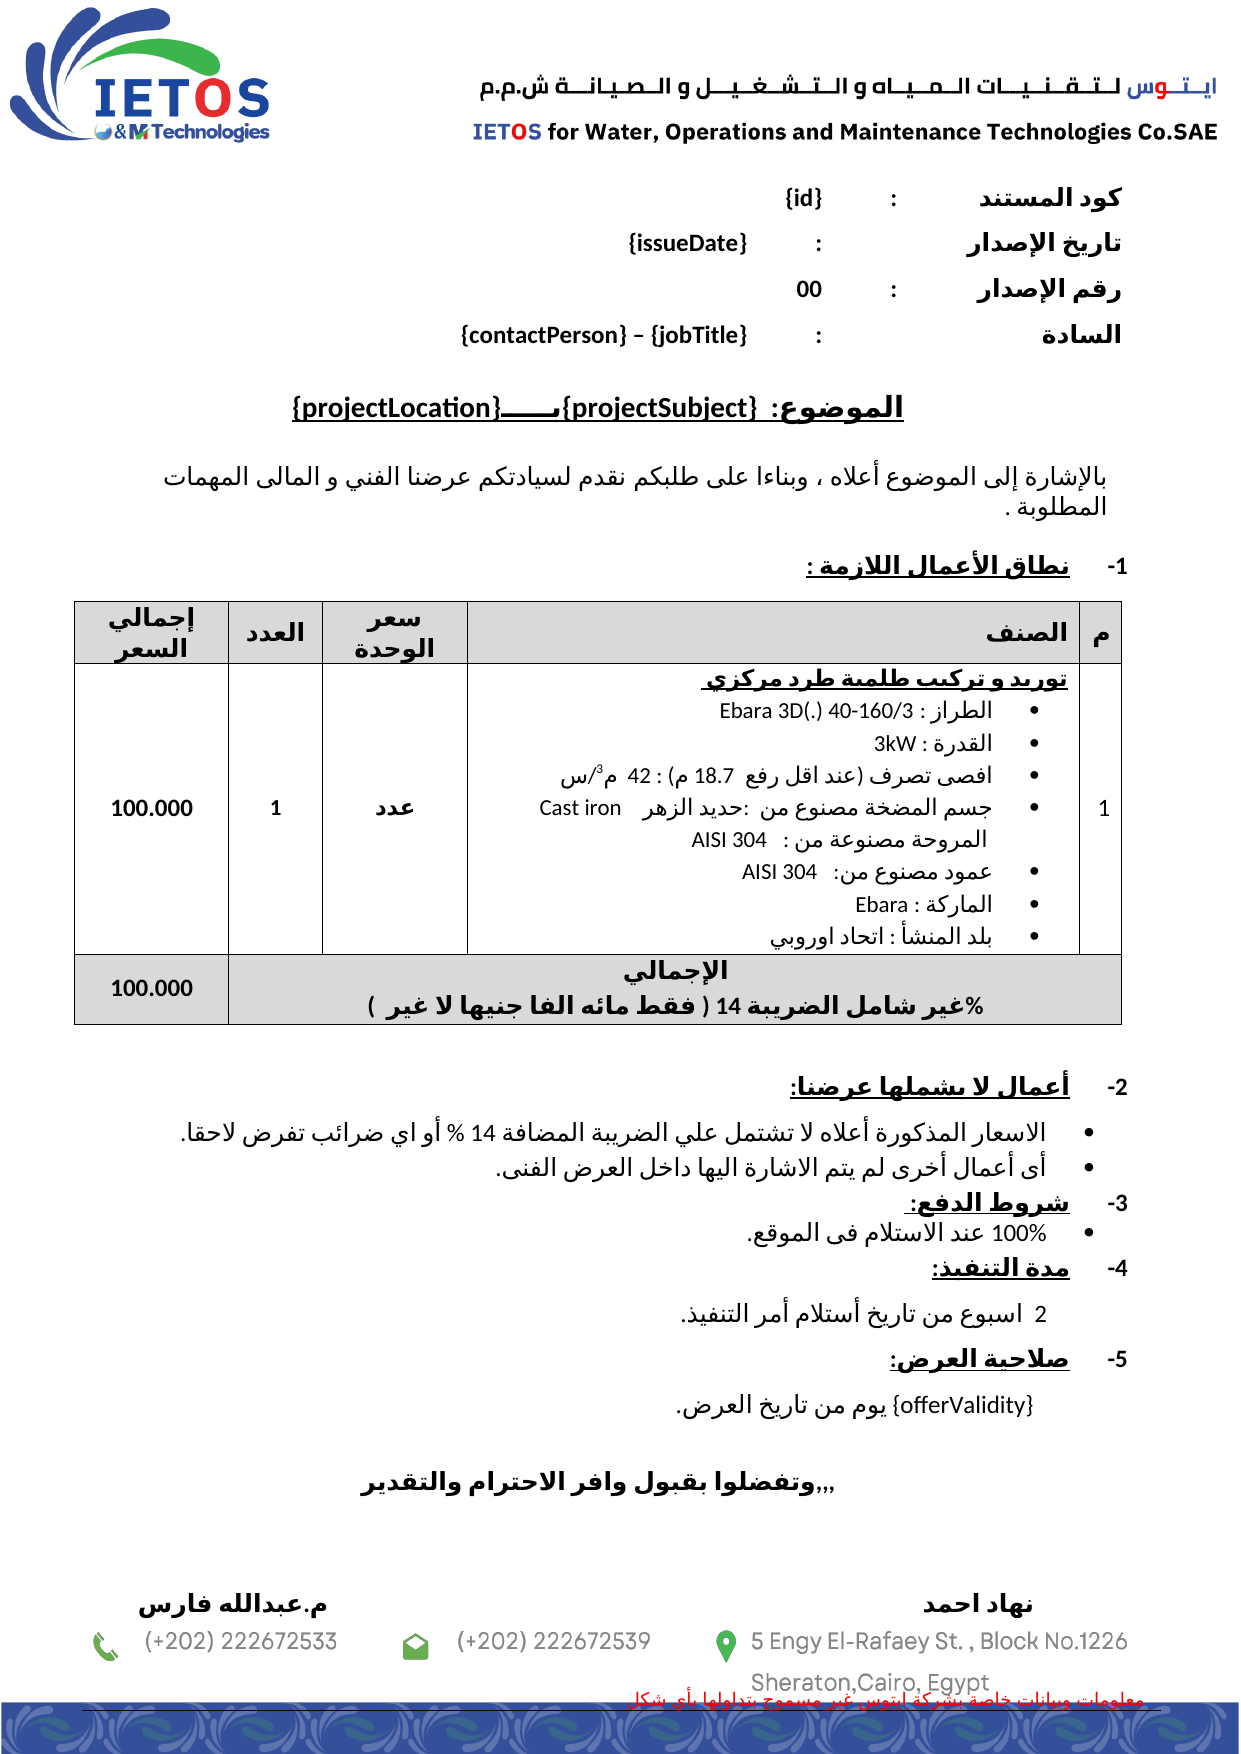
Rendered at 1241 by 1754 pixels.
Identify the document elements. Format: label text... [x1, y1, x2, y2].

table_cell 100.000 [75, 955, 228, 1024]
text السادة : {jobTitle} – {contactPerson} [74, 319, 1122, 349]
text 2 اسبوع من تاريخ أستلام أمر التنفيذ. [74, 1298, 1047, 1328]
table_header سعر الوحدة [323, 602, 467, 663]
text {offerValidity} يوم من تاريخ العرض. [162, 1389, 1033, 1420]
table_header الصنف [468, 602, 1079, 663]
list 100% عند الاستلام فى الموقع. [74, 1217, 1084, 1248]
table_cell توريد و تركيب طلمبة طرد مركزي الطراز : Ebara 3D(.) 40-160/3 القدرة : 3kW افصى تصرف (عند اقل رفع 18.7 م) : 42 م3/س جسم المضخة مصنوع من :حديد الزهر Cast iron المروحة مصنوعة من : AISI 304 عمود مصنوع من: AISI 304 الماركة : Ebara بلد المنشأ : اتحاد اوروبي [468, 664, 1079, 954]
list الاسعار المذكورة أعلاه لا تشتمل علي الضريبة المضافة 14 % أو اي ضرائب تفرض لاحقا. [74, 1117, 1084, 1147]
table_header إجمالي السعر [75, 602, 228, 663]
text وتفضلوا بقبول وافر الاحترام والتقدير,,, [162, 1466, 1033, 1496]
text بالإشارة إلى الموضوع أعلاه ، وبناءا على طلبكم نقدم لسيادتكم عرضنا الفني و المالى المهمات المطلوبة . [162, 461, 1107, 522]
table_cell 1 [1080, 664, 1121, 954]
text تاريخ الإصدار : {issueDate} [74, 227, 1122, 258]
text كود المستند : {id} [74, 148, 1122, 212]
list نطاق الأعمال اللازمة : [74, 550, 1107, 580]
list شروط الدفع: [74, 1187, 1107, 1217]
picture [9, 0, 1231, 167]
table_header العدد [229, 602, 322, 663]
list مدة التنفيذ: [74, 1252, 1107, 1283]
table_header م [1080, 602, 1121, 663]
table_cell عدد [323, 664, 467, 954]
picture [1, 1618, 1239, 1754]
table_cell 100.000 [75, 664, 228, 954]
text نهاد احمد م.عبدالله فارس [74, 1588, 1033, 1618]
list صلاحية العرض: [74, 1344, 1107, 1374]
list أعمال لا يشملها عرضنا: [74, 1071, 1107, 1101]
table_cell 1 [229, 664, 322, 954]
list أى أعمال أخرى لم يتم الاشارة اليها داخل العرض الفنى. [74, 1152, 1084, 1182]
text رقم الإصدار : 00 [74, 273, 1122, 304]
table_cell الإجمالي ( فقط مائه الفا جنيها لا غير ) غير شامل الضريبة 14% [229, 955, 1121, 1024]
text الموضوع: {projectSubject}بـــــ{projectLocation} [74, 389, 1122, 425]
